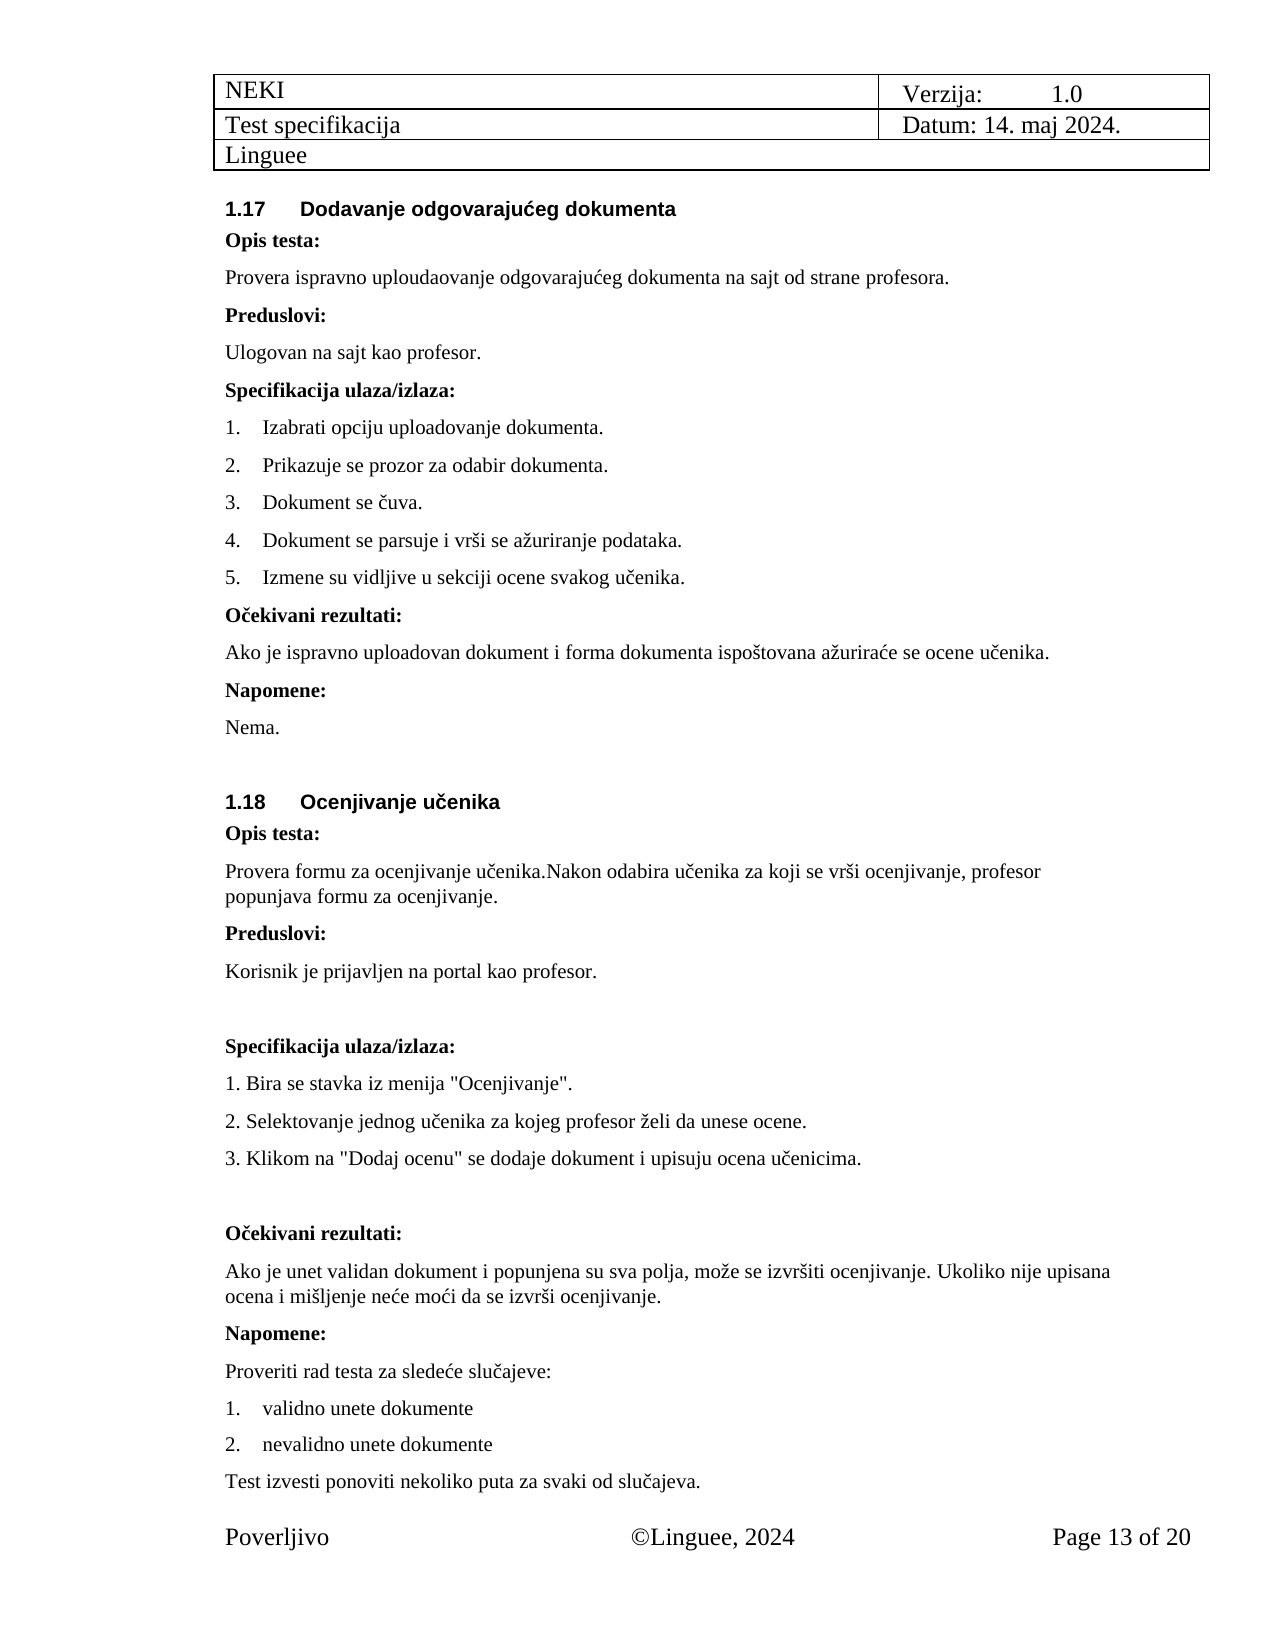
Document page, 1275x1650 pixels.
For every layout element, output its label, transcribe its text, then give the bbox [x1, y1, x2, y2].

list Dokument se čuva. [225, 489, 1125, 514]
text Preduslovi: [225, 302, 1125, 327]
list Izmene su vidljive u sekciji ocene svakog učenika. [225, 564, 1125, 589]
subtitle Dodavanje odgovarajućeg dokumenta [225, 195, 1125, 220]
list Bira se stavka iz menija "Ocenjivanje". [225, 1070, 1125, 1095]
list validno unete dokumente [225, 1395, 1125, 1419]
text Specifikacija ulaza/izlaza: [225, 1033, 1125, 1058]
text Napomene: [225, 677, 1125, 702]
text Ako je unet validan dokument i popunjena su sva polja, može se izvršiti ocenjivanje. Ukoliko nije upisana ocena i mišljenje neće moći da se izvrši ocenjivanje. [225, 1258, 1125, 1308]
subtitle Ocenjivanje učenika [225, 789, 1125, 814]
text Napomene: [225, 1320, 1125, 1345]
text Provera formu za ocenjivanje učenika.Nakon odabira učenika za koji se vrši ocenjivanje, profesor popunjava formu za ocenjivanje. [225, 858, 1125, 908]
list Klikom na "Dodaj ocenu" se dodaje dokument i upisuju ocena učenicima. [225, 1145, 1125, 1170]
text Ulogovan na sajt kao profesor. [225, 339, 1125, 364]
text Proveriti rad testa za sledeće slučajeve: [225, 1358, 1125, 1383]
text Opis testa: [225, 227, 1125, 252]
text Provera ispravno uploudaovanje odgovarajućeg dokumenta na sajt od strane profesora. [225, 264, 1125, 289]
list Dokument se parsuje i vrši se ažuriranje podataka. [225, 527, 1125, 552]
text Korisnik je prijavljen na portal kao profesor. [225, 958, 1125, 983]
text Nema. [225, 714, 1125, 739]
text Opis testa: [225, 820, 1125, 845]
list Prikazuje se prozor za odabir dokumenta. [225, 452, 1125, 477]
text Test izvesti ponoviti nekoliko puta za svaki od slučajeva. [225, 1468, 1125, 1493]
list Selektovanje jednog učenika za kojeg profesor želi da unese ocene. [225, 1108, 1125, 1133]
text Očekivani rezultati: [225, 602, 1125, 627]
list nevalidno unete dokumente [225, 1432, 1125, 1456]
text Očekivani rezultati: [225, 1220, 1125, 1245]
list Izabrati opciju uploadovanje dokumenta. [225, 414, 1125, 439]
text Specifikacija ulaza/izlaza: [225, 377, 1125, 402]
text Preduslovi: [225, 920, 1125, 945]
text Ako je ispravno uploadovan dokument i forma dokumenta ispoštovana ažuriraće se ocene učenika. [225, 639, 1125, 664]
